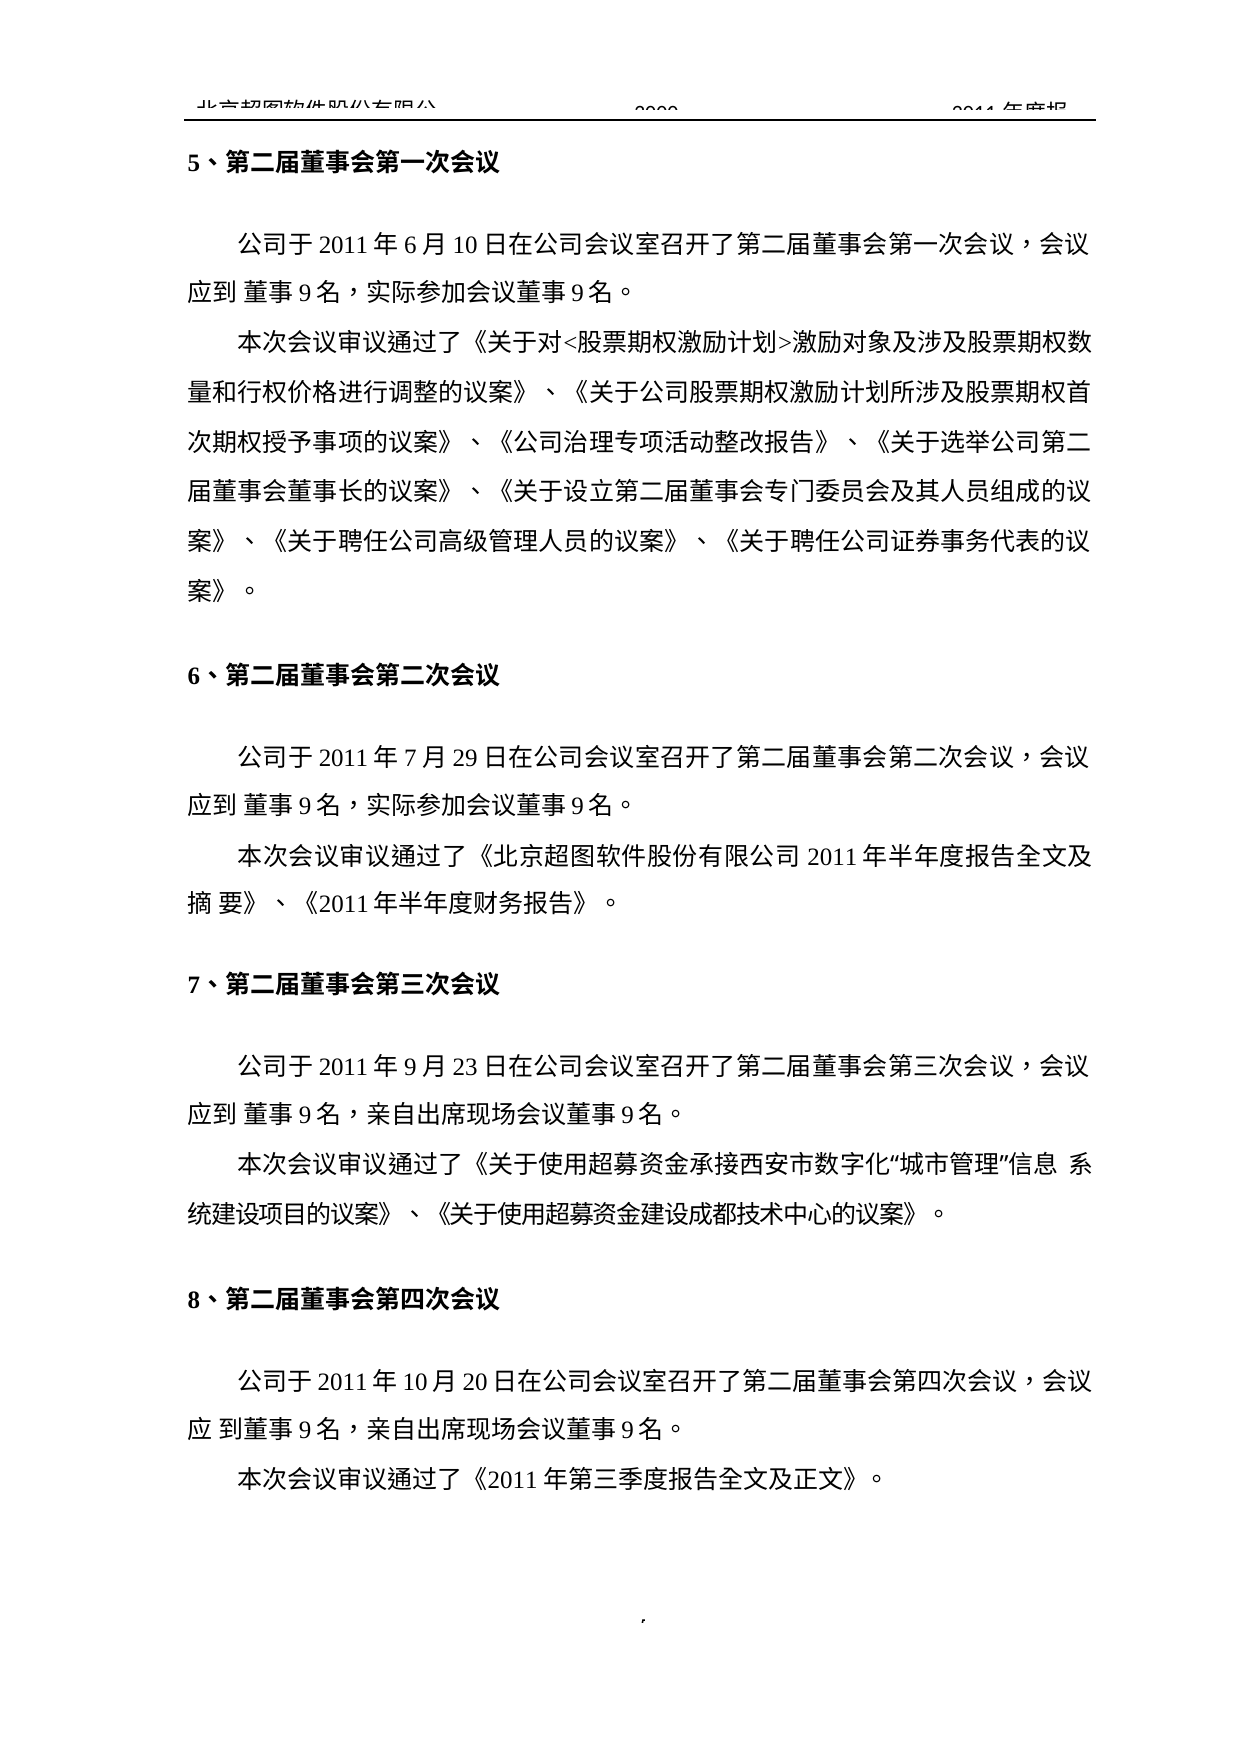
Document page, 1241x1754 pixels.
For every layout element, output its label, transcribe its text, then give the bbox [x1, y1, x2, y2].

subtitle 8、第二届董事会第四次会议 [187, 1281, 1094, 1316]
text 本次会议审议通过了《关于对<股票期权激励计划>激励对象及涉及股票期权数 量和行权价格进行调整的议案》、《关于公司股票期权激励计划所涉及股票期权首 次期权授予事项的议案》、《公司治理专项活动整改报告》、《关于选举公司第二 届董事会董事长的议案》、《关于设立第二届董事会专门委员会及其人员组成的议 案》、《关于聘任公司高级管理人员的议案》、《关于聘任公司证券事务代表的议 案》。 [187, 325, 1093, 607]
text 本次会议审议通过了《北京超图软件股份有限公司2011年半年度报告全文及摘 要》、《2011年半年度财务报告》。 [187, 838, 1093, 920]
subtitle 7、第二届董事会第三次会议 [187, 966, 1094, 1000]
text 公司于2011年9月23日在公司会议室召开了第二届董事会第三次会议，会议应到 董事9名，亲自出席现场会议董事9名。 [187, 1049, 1093, 1130]
text 公司于2011年6月10日在公司会议室召开了第二届董事会第一次会议，会议应到 董事9名，实际参加会议董事9名。 [187, 227, 1093, 309]
text 公司于2011年10月20日在公司会议室召开了第二届董事会第四次会议，会议应 到董事9名，亲自出席现场会议董事9名。 [187, 1364, 1093, 1445]
text 本次会议审议通过了《关于使用超募资金承接西安市数字化“城市管理”信息 系统建设项目的议案》、《关于使用超募资金建设成都技术中心的议案》。 [187, 1147, 1093, 1231]
text 本次会议审议通过了《2011 年第三季度报告全文及正文》。 [237, 1462, 1094, 1496]
subtitle 5、第二届董事会第一次会议 [187, 145, 1094, 179]
text 公司于2011年7月29日在公司会议室召开了第二届董事会第二次会议，会议应到 董事9名，实际参加会议董事9名。 [187, 740, 1093, 821]
subtitle 6、第二届董事会第二次会议 [187, 657, 1094, 692]
